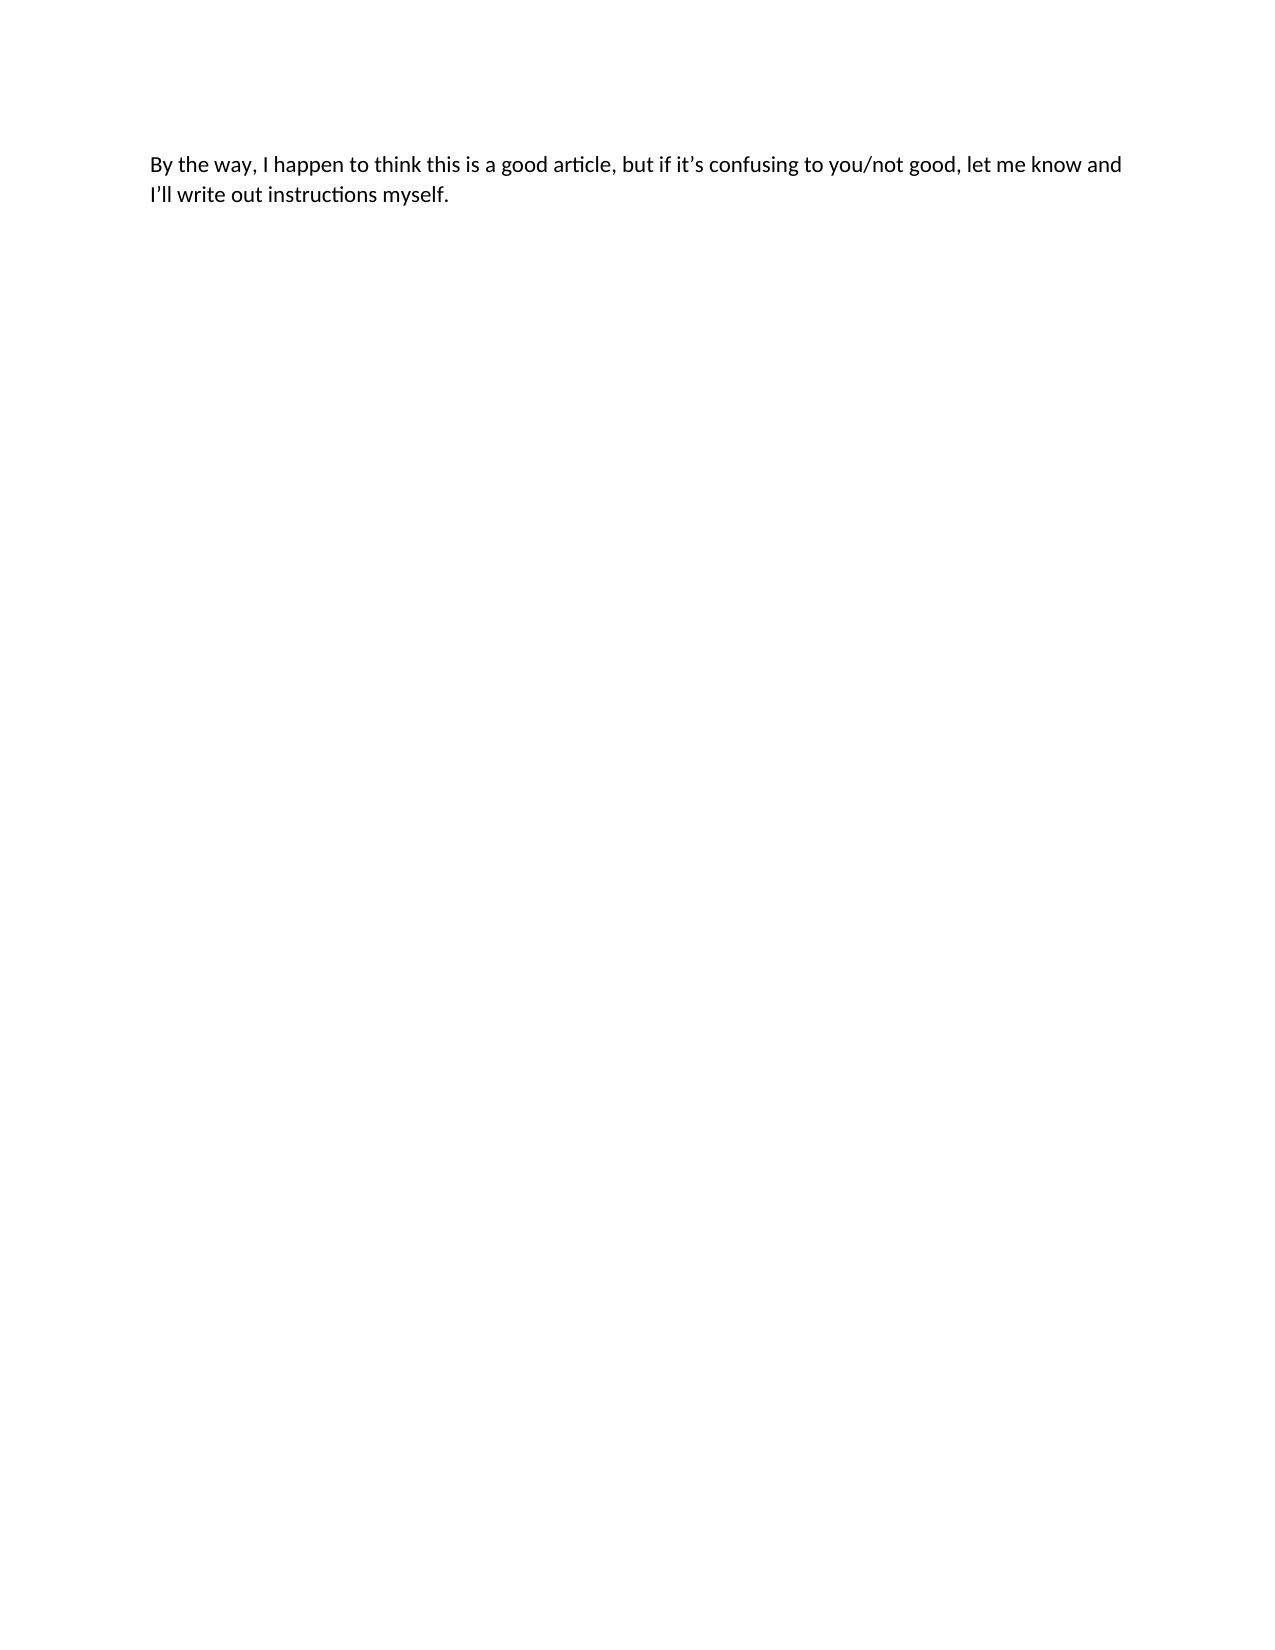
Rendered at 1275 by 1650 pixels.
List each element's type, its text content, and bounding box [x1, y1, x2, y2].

text By the way, I happen to think this is a good article, but if it’s confusing to you/not good, let me know and I’ll write out instructions myself. [150, 150, 1125, 208]
